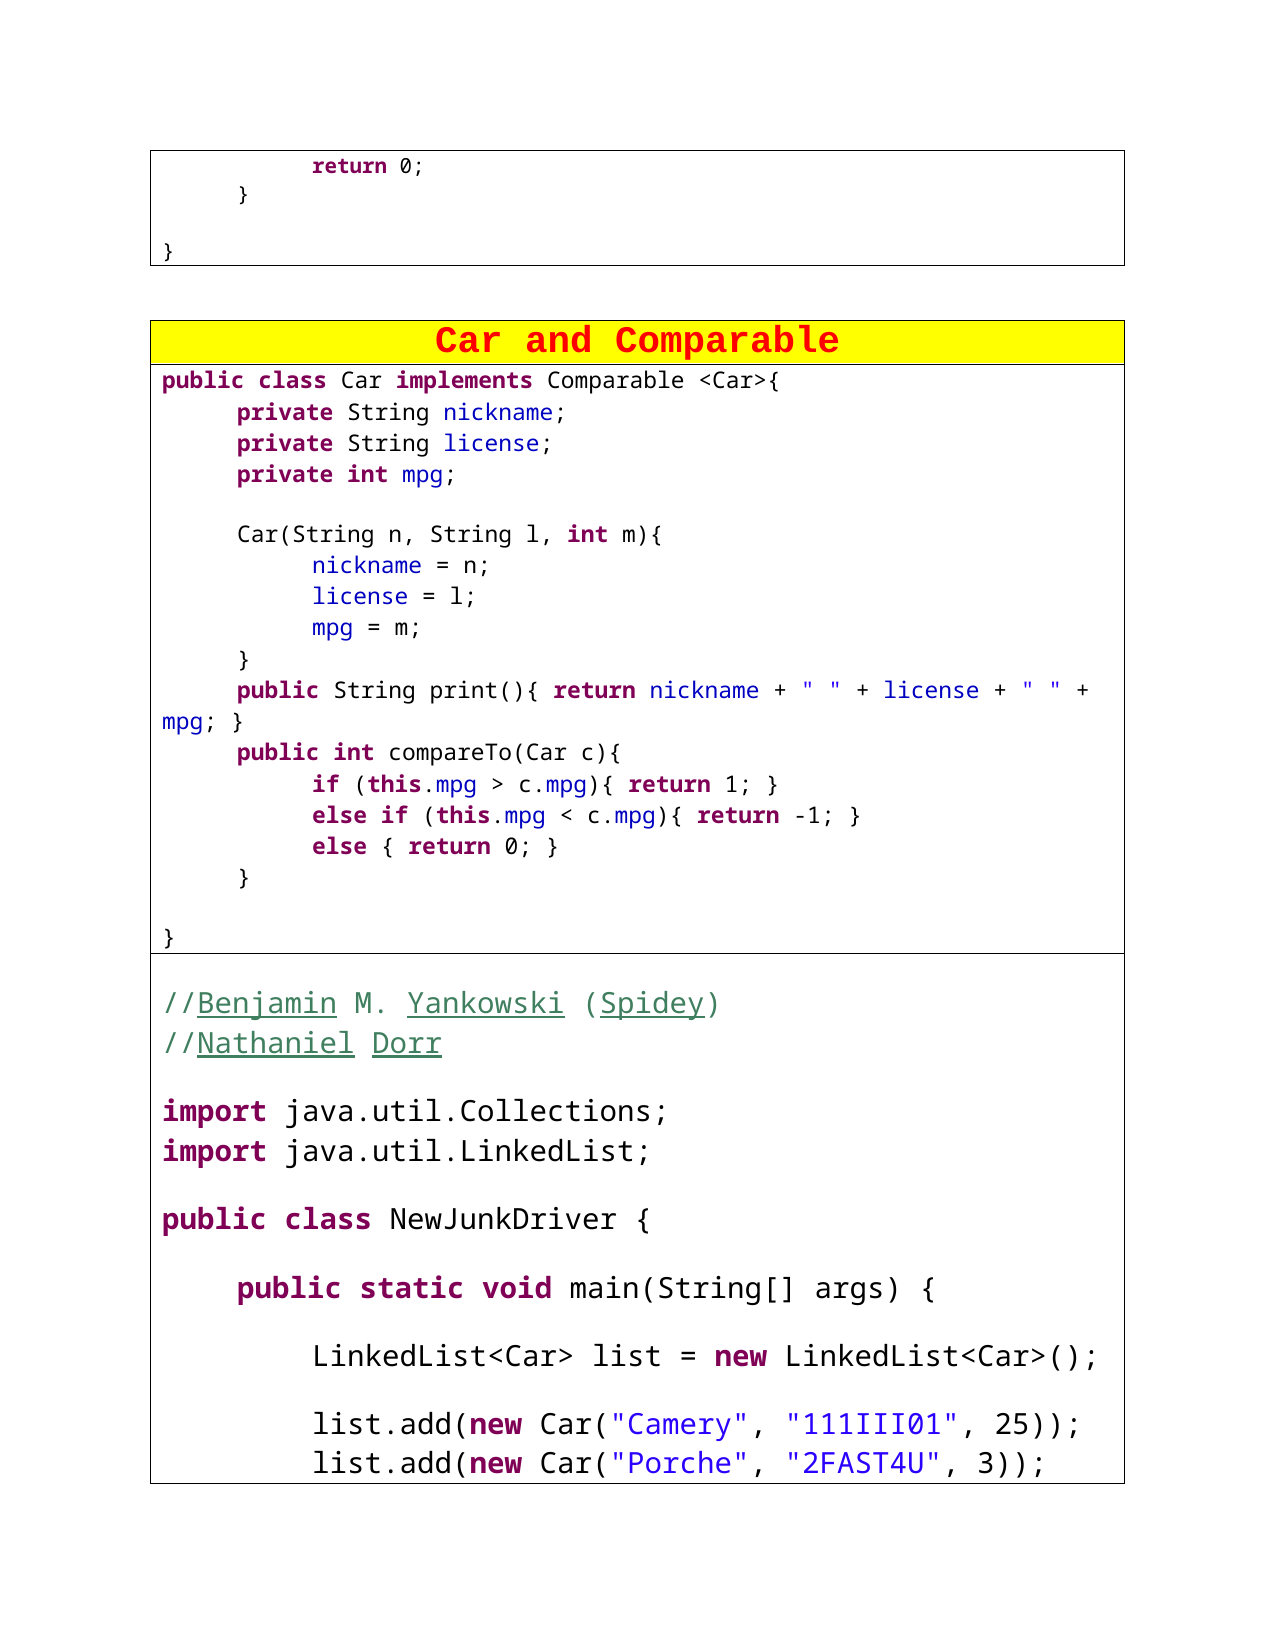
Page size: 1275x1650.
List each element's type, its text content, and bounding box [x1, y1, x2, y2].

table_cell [151, 954, 1124, 1482]
table_cell public class Car implements Comparable <Car>{ private String nickname; private String license; private int mpg; Car(String n, String l, int m){ nickname = n; license = l; mpg = m; } public String print(){ return nickname + " " + license + " " + mpg; } public int compareTo(Car c){ if (this.mpg > c.mpg){ return 1; } else if (this.mpg < c.mpg){ return -1; } else { return 0; } } } [151, 365, 1124, 952]
table_header Car and Comparable [151, 321, 1124, 363]
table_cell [151, 151, 1124, 265]
